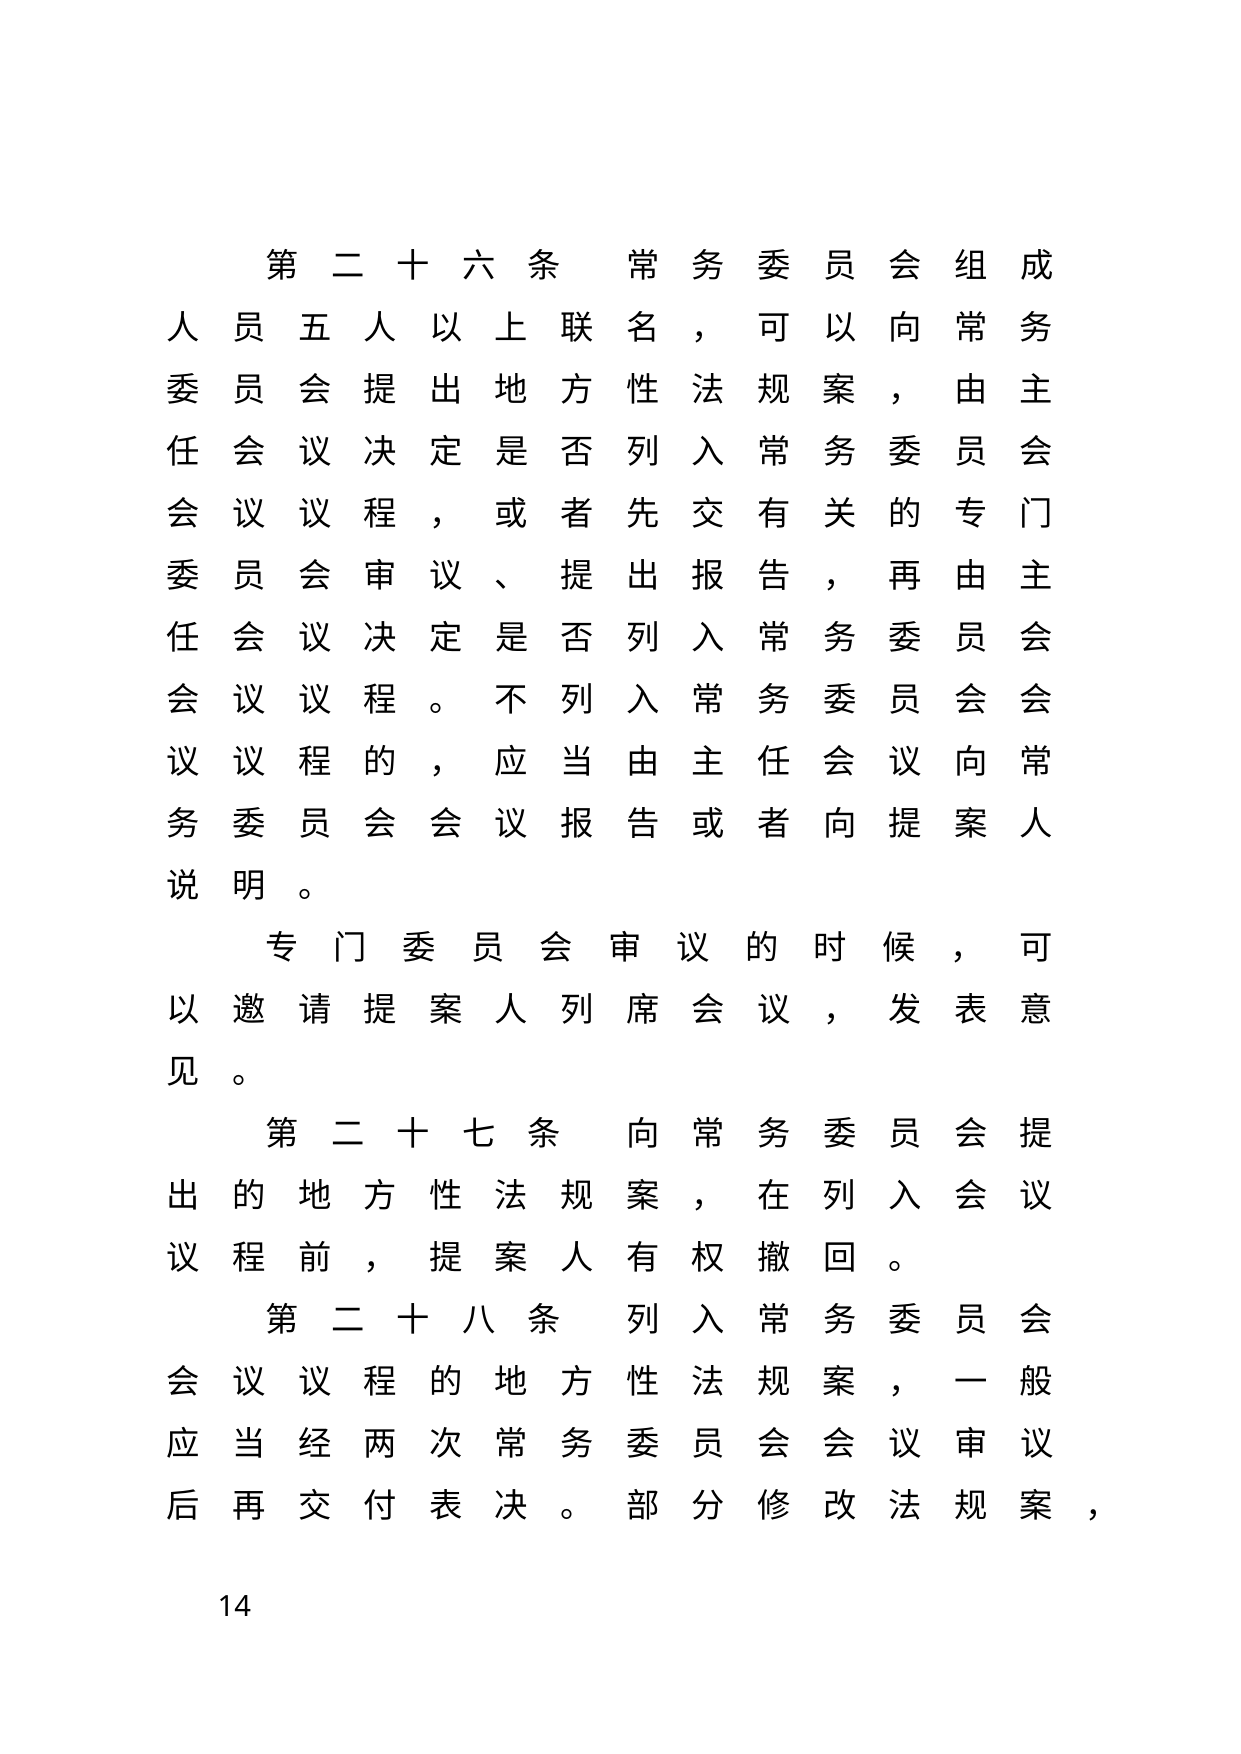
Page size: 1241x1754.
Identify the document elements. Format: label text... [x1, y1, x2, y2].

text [167, 1286, 1085, 1534]
text 第二十七条 向常务委员会提出的地方性法规案，在列入会议议程前，提案人有权撤回。 [167, 1100, 1085, 1286]
text 第二十六条 常务委员会组成人员五人以上联名，可以向常务委员会提出地方性法规案，由主任会议决定是否列入常务委员会会议议程，或者先交有关的专门委员会审议、提出报告，再由主任会议决定是否列入常务委员会会议议程。不列入常务委员会会议议程的，应当由主任会议向常务委员会会议报告或者向提案人说明。 [167, 232, 1085, 914]
text 专门委员会审议的时候，可以邀请提案人列席会议，发表意见。 [167, 914, 1085, 1100]
